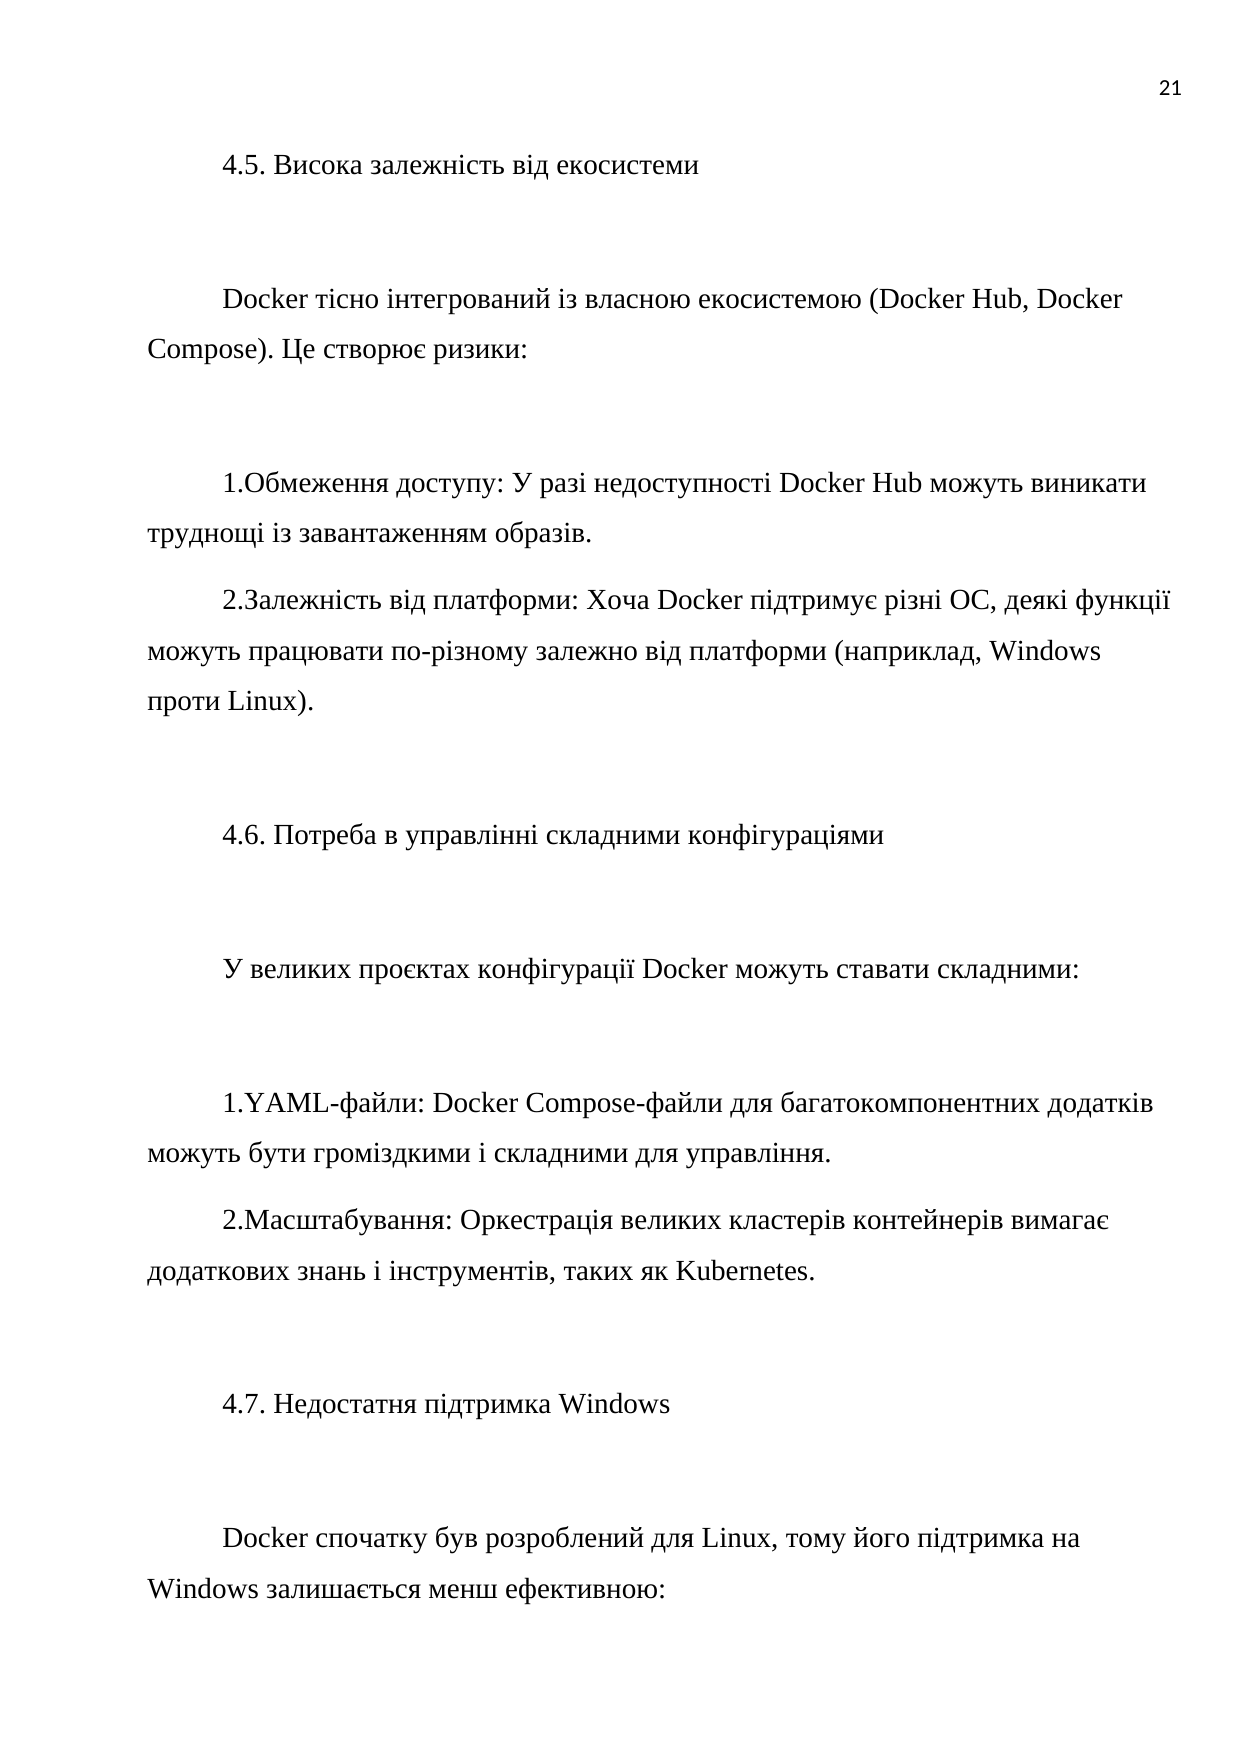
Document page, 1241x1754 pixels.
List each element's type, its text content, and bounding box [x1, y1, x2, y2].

text 1.Обмеження доступу: У разі недоступності Docker Hub можуть виникати труднощі із завантаженням образів. [147, 465, 1182, 549]
text 2.Залежність від платформи: Хоча Docker підтримує різні ОС, деякі функції можуть працювати по-різному залежно від платформи (наприклад, Windows проти Linux). [147, 582, 1182, 717]
text 2.Масштабування: Оркестрація великих кластерів контейнерів вимагає додаткових знань і інструментів, таких як Kubernetes. [147, 1202, 1182, 1286]
text Docker тісно інтегрований із власною екосистемою (Docker Hub, Docker Compose). Це створює ризики: [147, 281, 1182, 365]
text Docker спочатку був розроблений для Linux, тому його підтримка на Windows залишається менш ефективною: [147, 1521, 1182, 1604]
text 4.7. Недостатня підтримка Windows [147, 1387, 1182, 1420]
text 1.YAML-файли: Docker Compose-файли для багатокомпонентних додатків можуть бути громіздкими і складними для управління. [147, 1085, 1182, 1169]
text 4.5. Висока залежність від екосистеми [147, 147, 1182, 181]
text У великих проєктах конфігурації Docker можуть ставати складними: [147, 951, 1182, 984]
text 4.6. Потреба в управлінні складними конфігураціями [147, 817, 1182, 851]
